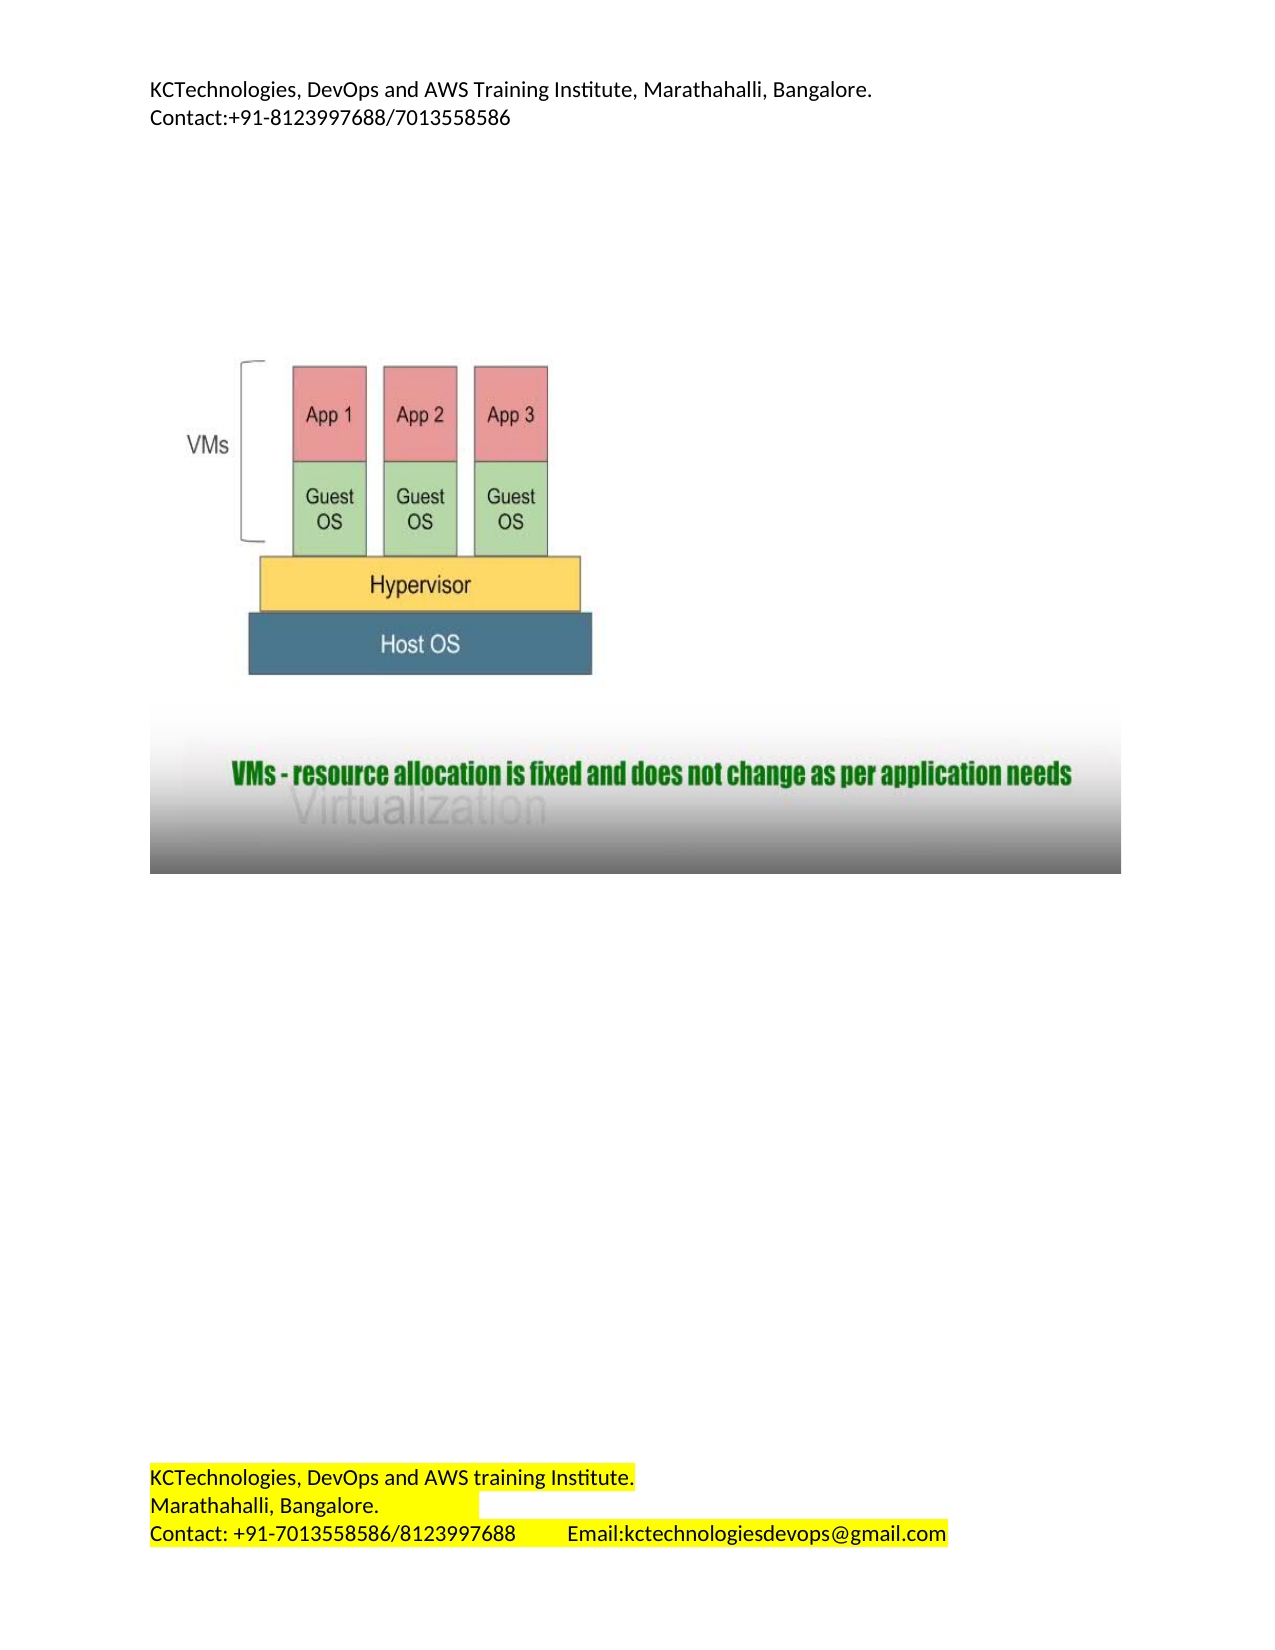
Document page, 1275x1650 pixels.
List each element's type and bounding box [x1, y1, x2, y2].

picture [150, 150, 1122, 874]
